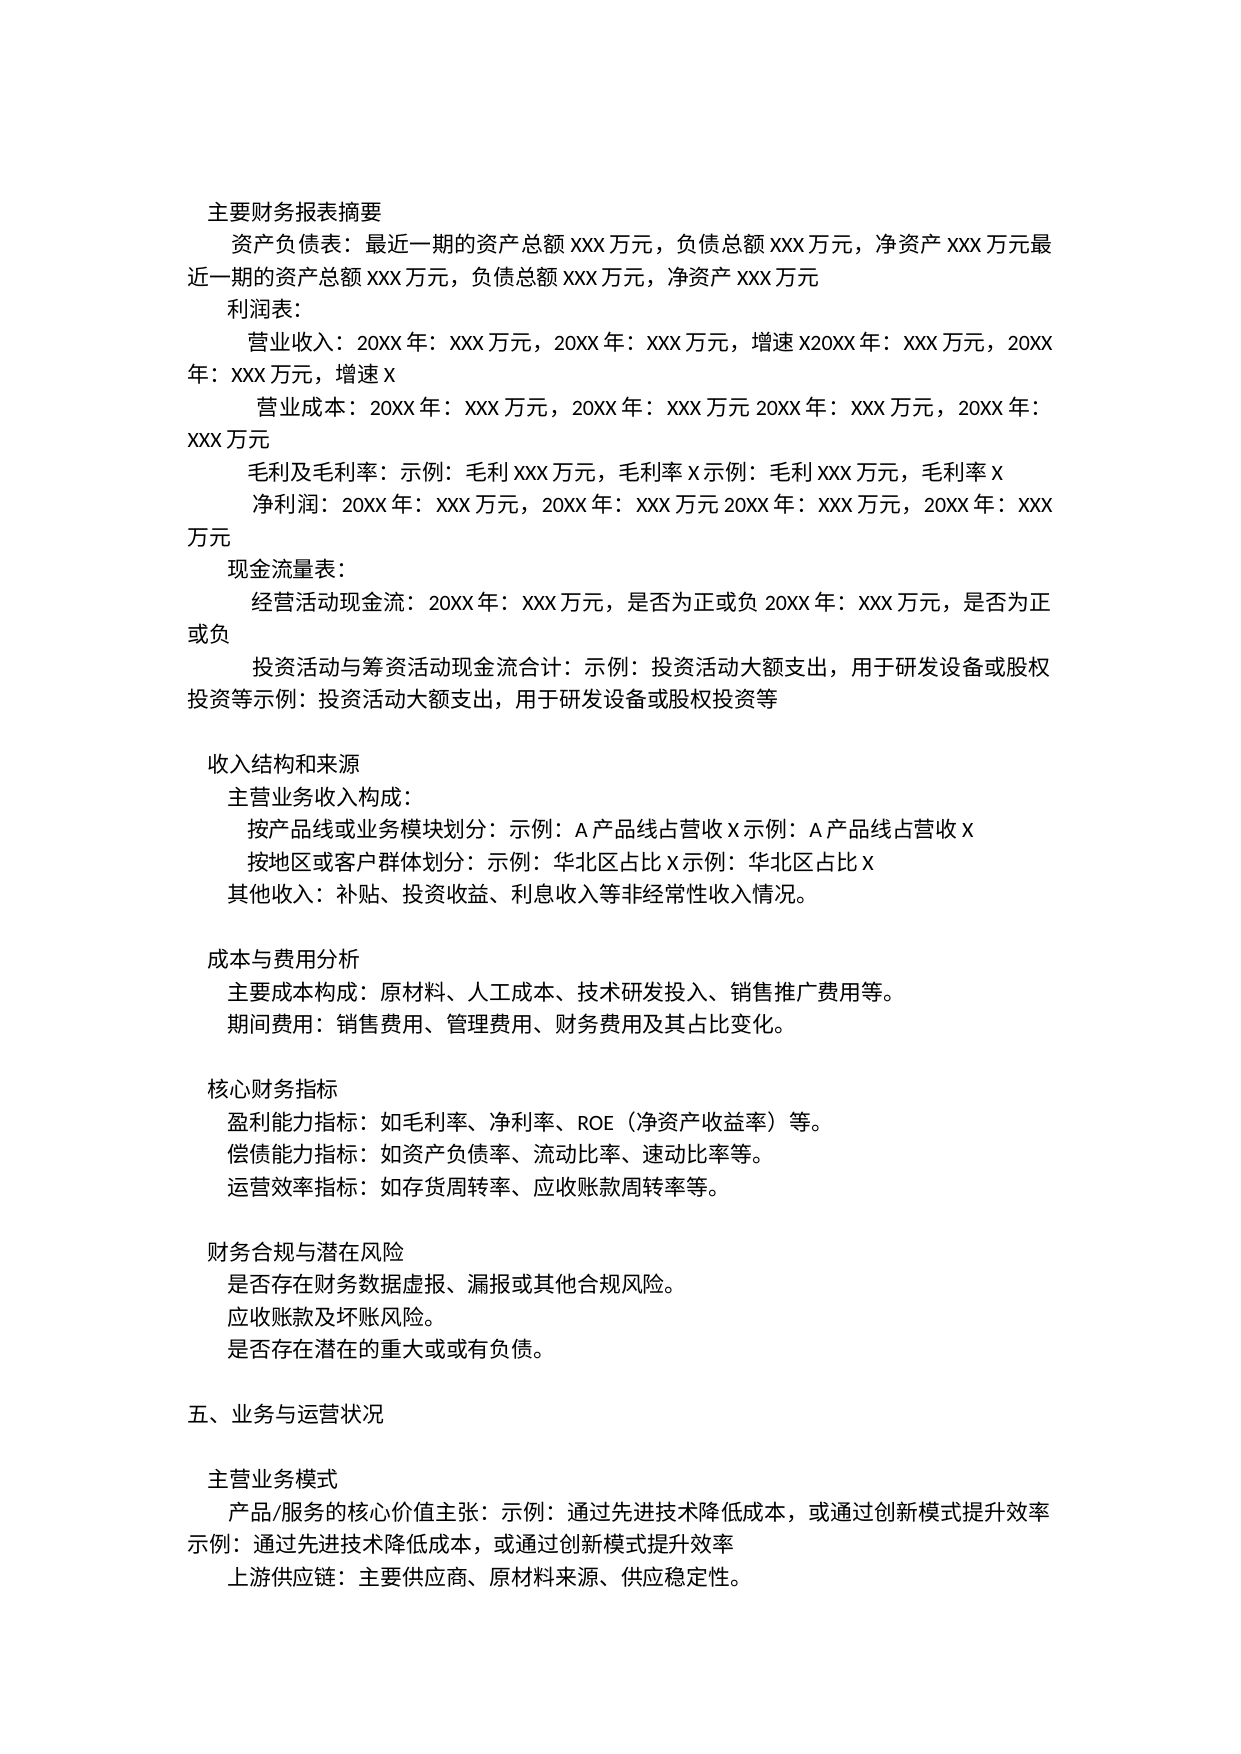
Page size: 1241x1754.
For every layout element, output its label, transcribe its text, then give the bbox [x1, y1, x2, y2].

text 净利润：20XX年：XXX万元，20XX年：XXX万元20XX年：XXX万元，20XX年：XXX万元 [187, 487, 1053, 552]
text 期间费用：销售费用、管理费用、财务费用及其占比变化。 [187, 1007, 1053, 1039]
text 其他收入：补贴、投资收益、利息收入等非经常性收入情况。 [187, 877, 1053, 909]
text 运营效率指标：如存货周转率、应收账款周转率等。 [187, 1169, 1053, 1202]
text 资产负债表：最近一期的资产总额XXX万元，负债总额XXX万元，净资产XXX万元最近一期的资产总额XXX万元，负债总额XXX万元，净资产XXX万元 [187, 227, 1053, 292]
text 盈利能力指标：如毛利率、净利率、ROE（净资产收益率）等。 [187, 1104, 1053, 1137]
text 主要成本构成：原材料、人工成本、技术研发投入、销售推广费用等。 [187, 974, 1053, 1007]
text 财务合规与潜在风险 [187, 1234, 1053, 1267]
text 主营业务收入构成： [187, 779, 1053, 812]
text 成本与费用分析 [187, 942, 1053, 974]
text 是否存在财务数据虚报、漏报或其他合规风险。 [187, 1267, 1053, 1299]
text 上游供应链：主要供应商、原材料来源、供应稳定性。 [187, 1559, 1053, 1592]
text 按地区或客户群体划分：示例：华北区占比X示例：华北区占比X [187, 844, 1053, 877]
text 收入结构和来源 [187, 747, 1053, 779]
text 按产品线或业务模块划分：示例：A产品线占营收X示例：A产品线占营收X [187, 812, 1053, 844]
text 是否存在潜在的重大或或有负债。 [187, 1332, 1053, 1364]
text 毛利及毛利率：示例：毛利XXX万元，毛利率X示例：毛利XXX万元，毛利率X [187, 454, 1053, 487]
text 主要财务报表摘要 [187, 194, 1053, 227]
text 营业成本：20XX年：XXX万元，20XX年：XXX万元20XX年：XXX万元，20XX年：XXX万元 [187, 389, 1053, 454]
text 主营业务模式 [187, 1462, 1053, 1494]
text 经营活动现金流：20XX年：XXX万元，是否为正或负20XX年：XXX万元，是否为正或负 [187, 584, 1053, 649]
text 核心财务指标 [187, 1072, 1053, 1104]
text 利润表： [187, 292, 1053, 324]
text 应收账款及坏账风险。 [187, 1299, 1053, 1332]
text 产品/服务的核心价值主张：示例：通过先进技术降低成本，或通过创新模式提升效率示例：通过先进技术降低成本，或通过创新模式提升效率 [187, 1494, 1053, 1559]
text 五、业务与运营状况 [187, 1397, 1053, 1429]
text 偿债能力指标：如资产负债率、流动比率、速动比率等。 [187, 1137, 1053, 1169]
text 现金流量表： [187, 552, 1053, 584]
text 投资活动与筹资活动现金流合计：示例：投资活动大额支出，用于研发设备或股权投资等示例：投资活动大额支出，用于研发设备或股权投资等 [187, 649, 1053, 714]
text 营业收入：20XX年：XXX万元，20XX年：XXX万元，增速X20XX年：XXX万元，20XX年：XXX万元，增速X [187, 324, 1053, 389]
